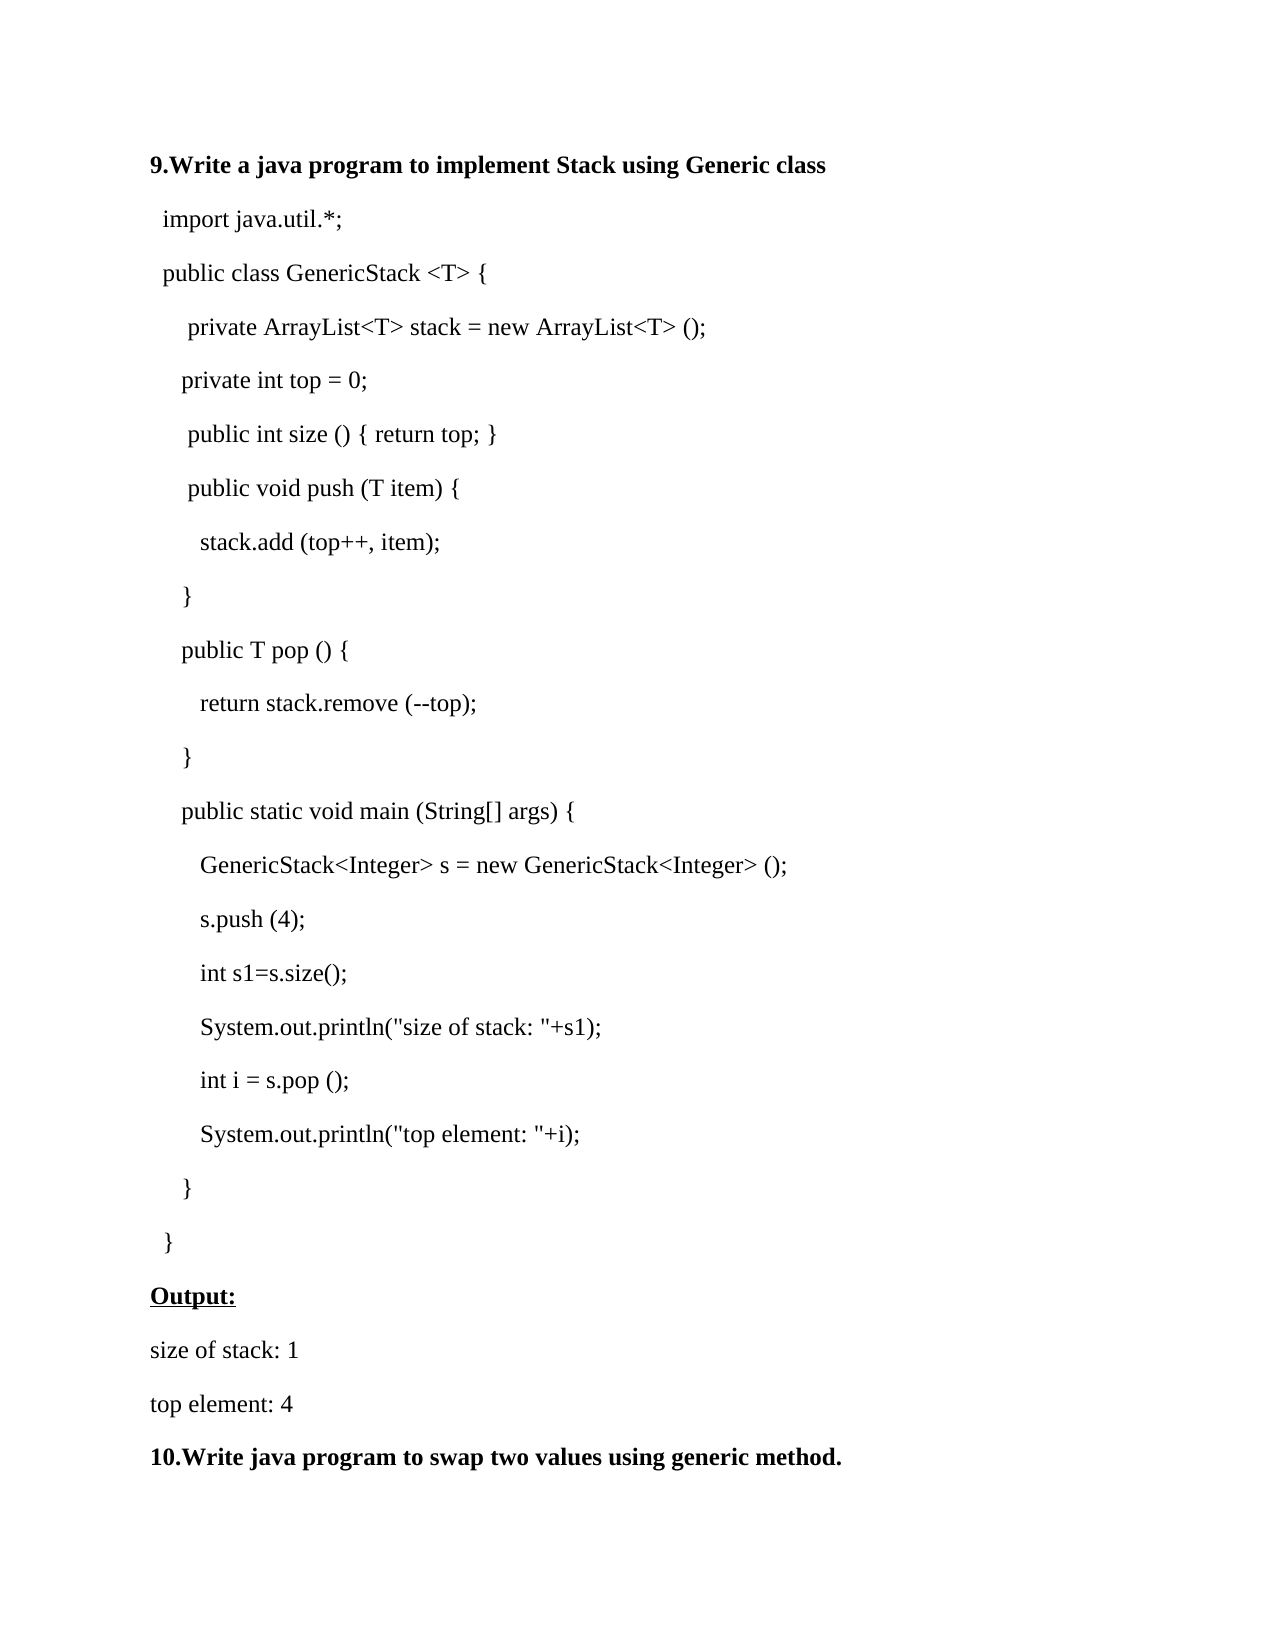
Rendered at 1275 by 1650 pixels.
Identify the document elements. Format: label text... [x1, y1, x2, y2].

text s.push (4); [150, 904, 1125, 933]
text } [150, 742, 1125, 771]
text Output: [150, 1281, 1125, 1310]
text } [150, 1227, 1125, 1256]
text public int size () { return top; } [150, 419, 1125, 448]
text } [150, 1173, 1125, 1202]
text size of stack: 1 [150, 1335, 1125, 1363]
text public class GenericStack <T> { [150, 258, 1125, 286]
text import java.util.*; [150, 204, 1125, 233]
text int s1=s.size(); [150, 958, 1125, 987]
text int i = s.pop (); [150, 1066, 1125, 1094]
text stack.add (top++, item); [150, 527, 1125, 556]
text public static void main (String[] args) { [150, 796, 1125, 825]
text top element: 4 [150, 1389, 1125, 1417]
text private int top = 0; [150, 365, 1125, 394]
text System.out.println("top element: "+i); [150, 1119, 1125, 1148]
text public void push (T item) { [150, 473, 1125, 502]
text public T pop () { [150, 635, 1125, 663]
text 9.Write a java program to implement Stack using Generic class [150, 150, 1125, 179]
text return stack.remove (--top); [150, 688, 1125, 717]
text GenericStack<Integer> s = new GenericStack<Integer> (); [150, 850, 1125, 879]
text } [150, 581, 1125, 609]
text private ArrayList<T> stack = new ArrayList<T> (); [150, 312, 1125, 340]
text 10.Write java program to swap two values using generic method. [150, 1442, 1125, 1471]
text System.out.println("size of stack: "+s1); [150, 1012, 1125, 1040]
